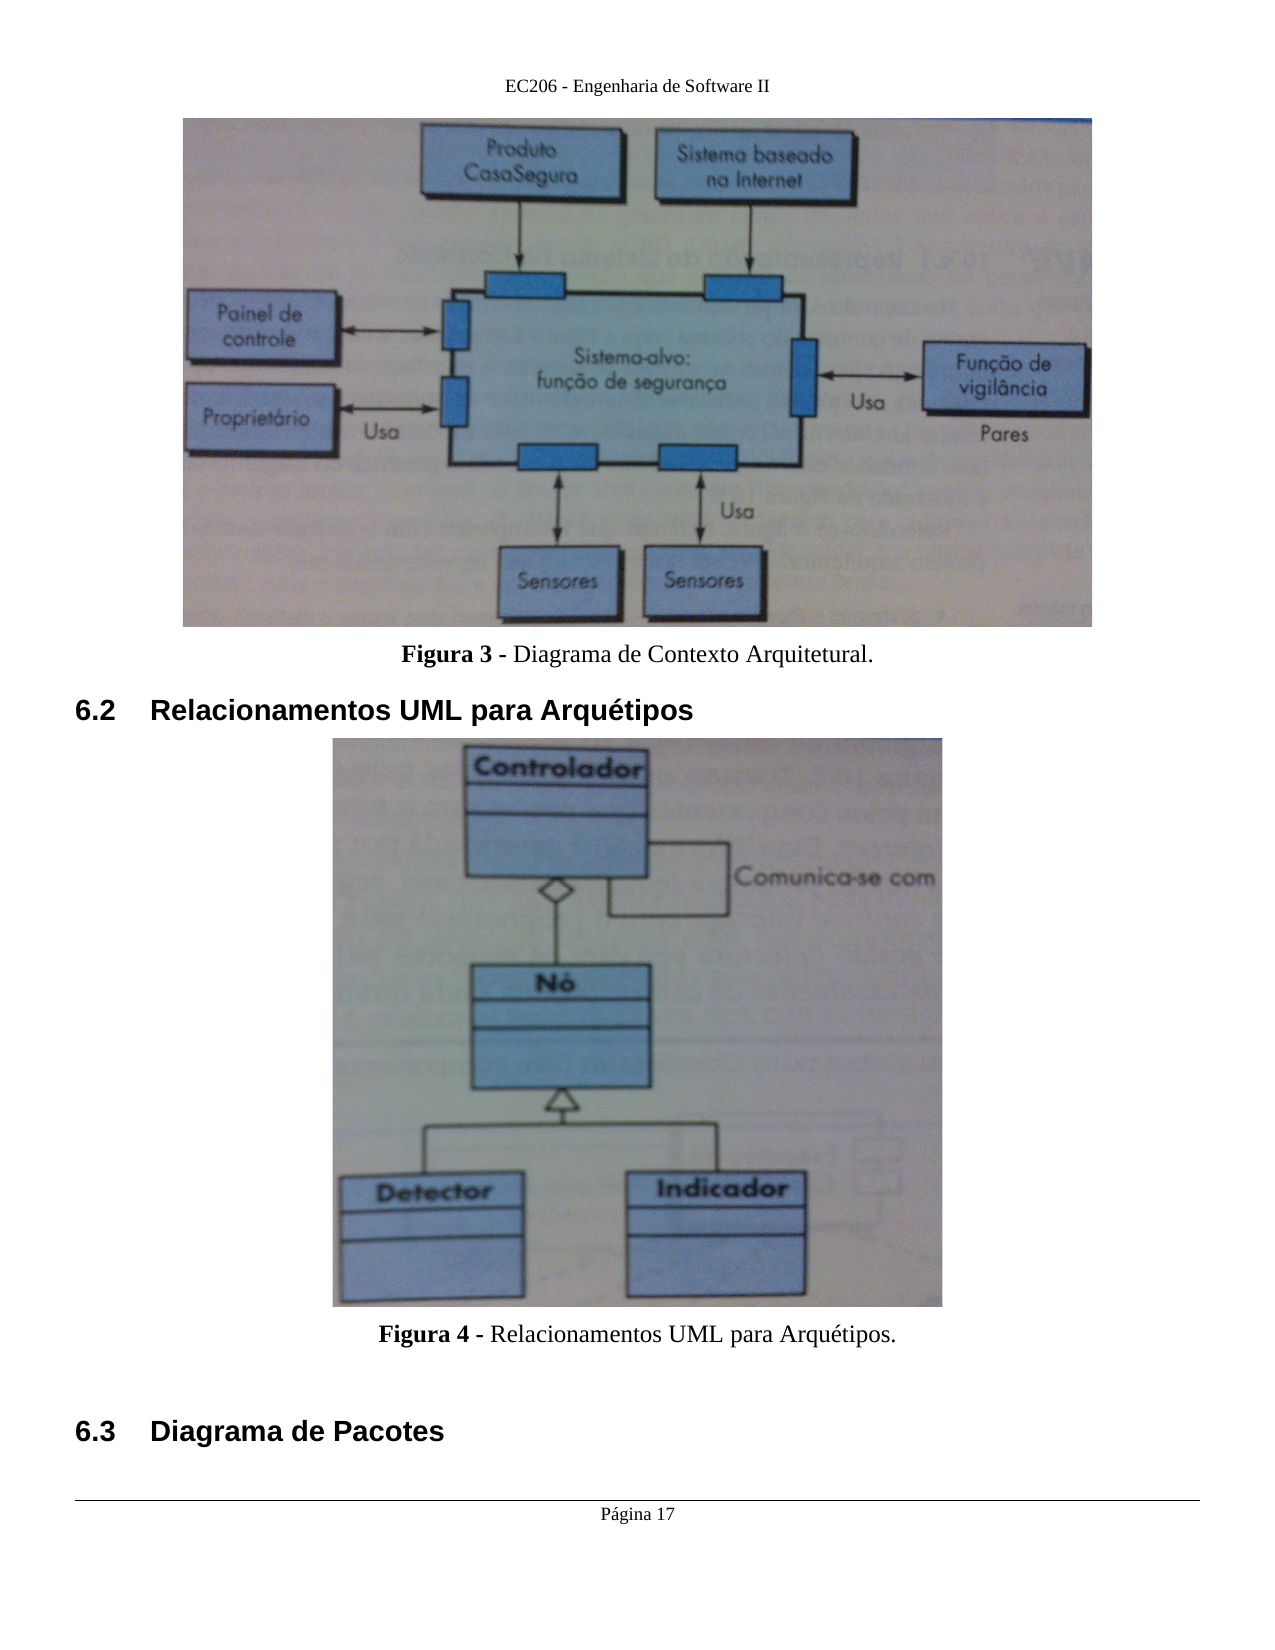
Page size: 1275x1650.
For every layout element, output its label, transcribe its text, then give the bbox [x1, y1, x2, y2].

subtitle Relacionamentos UML para Arquétipos [75, 693, 1200, 726]
picture [332, 738, 943, 1307]
subtitle Diagrama de Pacotes [75, 1414, 1200, 1447]
picture [182, 118, 1093, 627]
